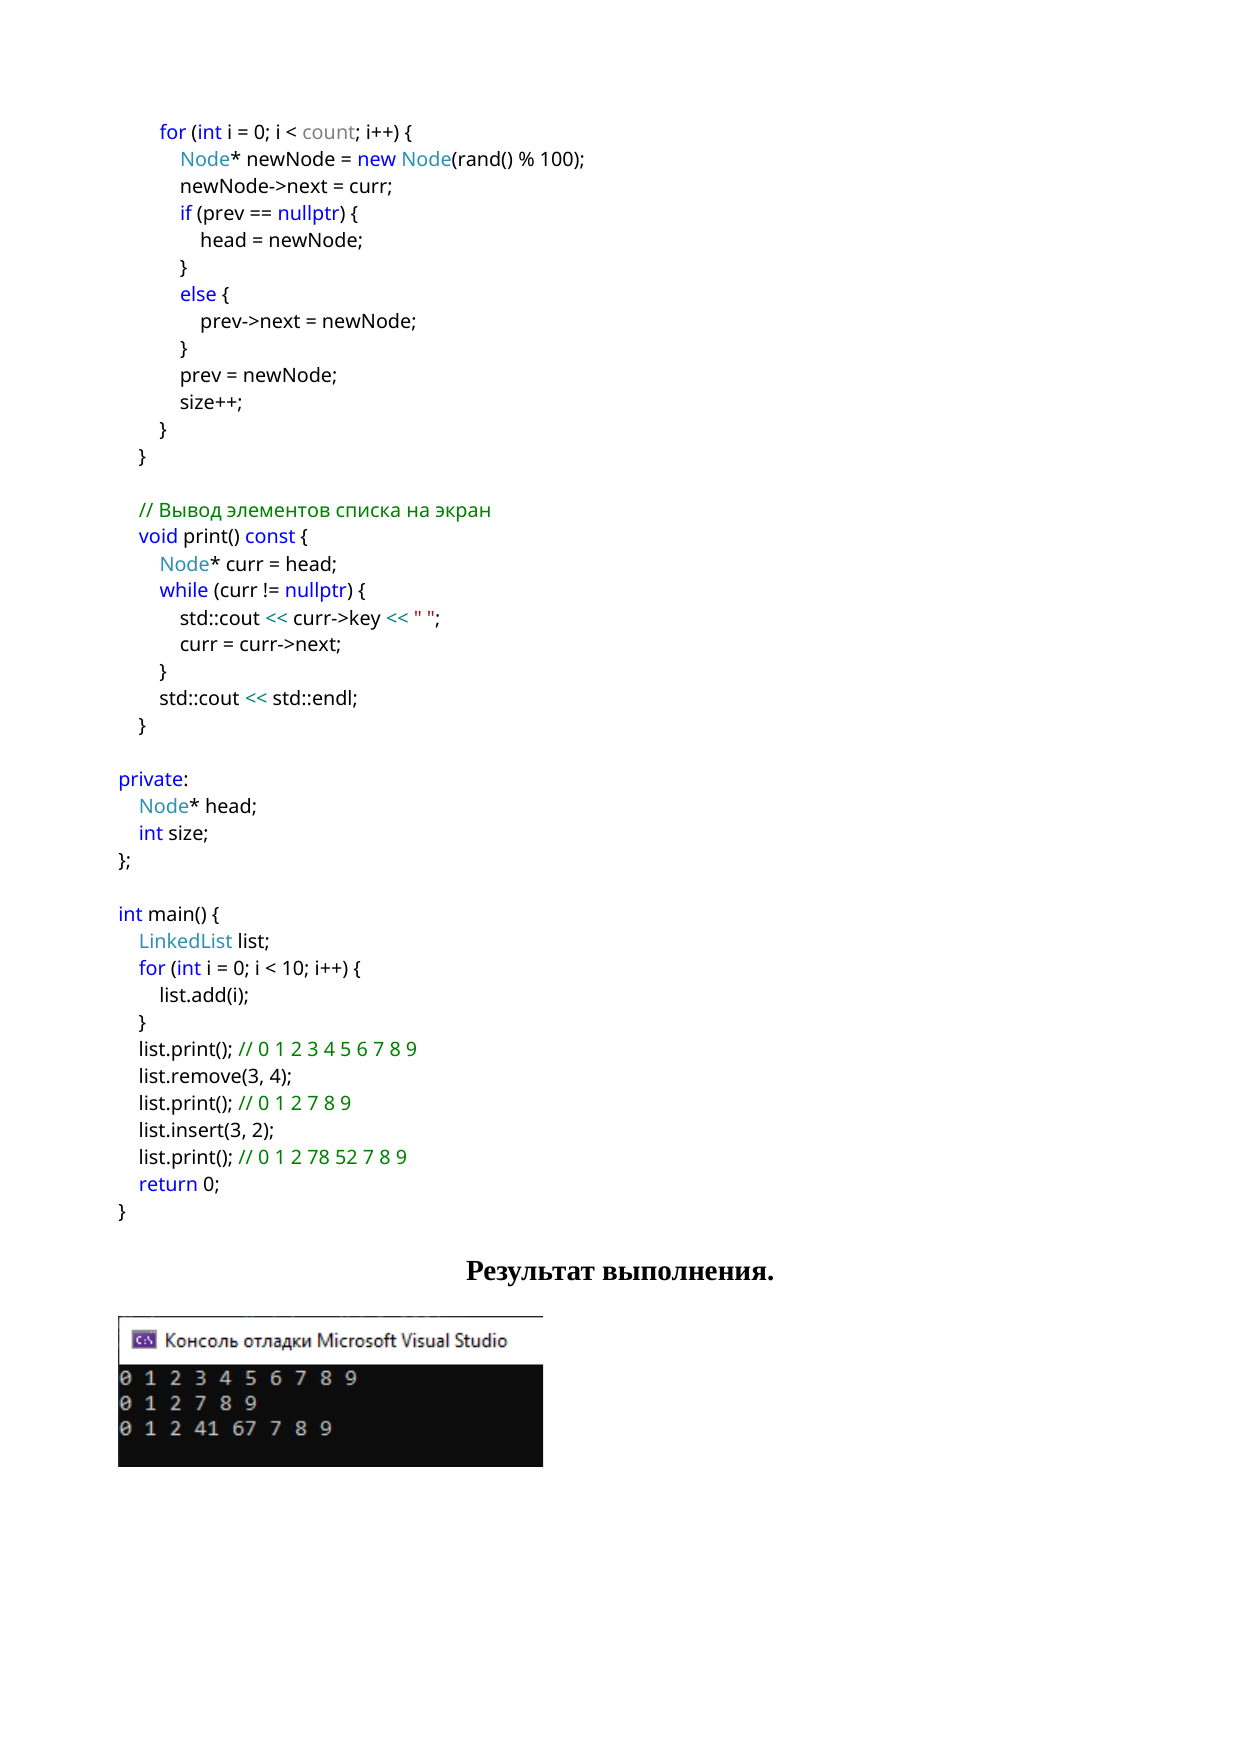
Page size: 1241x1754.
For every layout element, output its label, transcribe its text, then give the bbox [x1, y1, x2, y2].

text list.print(); // 0 1 2 78 52 7 8 9 [118, 1143, 1122, 1170]
text int size; [118, 819, 1122, 847]
text for (int i = 0; i < 10; i++) { [118, 954, 1122, 981]
text Node* curr = head; [118, 550, 1122, 577]
text list.insert(3, 2); [118, 1116, 1122, 1143]
text } [118, 712, 1122, 739]
text for (int i = 0; i < count; i++) { [118, 118, 1122, 145]
text } [118, 415, 1122, 442]
text size++; [118, 388, 1122, 415]
text return 0; [118, 1170, 1122, 1197]
text } [118, 253, 1122, 280]
text int main() { [118, 901, 1122, 927]
text private: [118, 766, 1122, 793]
text std::cout << curr->key << " "; [118, 604, 1122, 631]
text Результат выполнения. [118, 1253, 1122, 1287]
text } [118, 334, 1122, 361]
text void print() const { [118, 523, 1122, 550]
text list.print(); // 0 1 2 3 4 5 6 7 8 9 [118, 1035, 1122, 1062]
text curr = curr->next; [118, 631, 1122, 658]
text prev = newNode; [118, 361, 1122, 388]
text } [118, 658, 1122, 685]
text list.remove(3, 4); [118, 1062, 1122, 1089]
text }; [118, 847, 1122, 873]
picture [118, 1316, 544, 1467]
text while (curr != nullptr) { [118, 577, 1122, 604]
text Node* newNode = new Node(rand() % 100); [118, 145, 1122, 172]
text } [118, 442, 1122, 469]
text list.add(i); [118, 981, 1122, 1008]
text std::cout << std::endl; [118, 685, 1122, 712]
text list.print(); // 0 1 2 7 8 9 [118, 1089, 1122, 1116]
text head = newNode; [118, 226, 1122, 253]
text if (prev == nullptr) { [118, 199, 1122, 226]
text Node* head; [118, 793, 1122, 819]
text // Вывод элементов списка на экран [118, 496, 1122, 523]
text } [118, 1197, 1122, 1224]
text } [118, 1008, 1122, 1035]
text LinkedList list; [118, 927, 1122, 954]
text newNode->next = curr; [118, 172, 1122, 199]
text else { [118, 280, 1122, 307]
text prev->next = newNode; [118, 307, 1122, 334]
